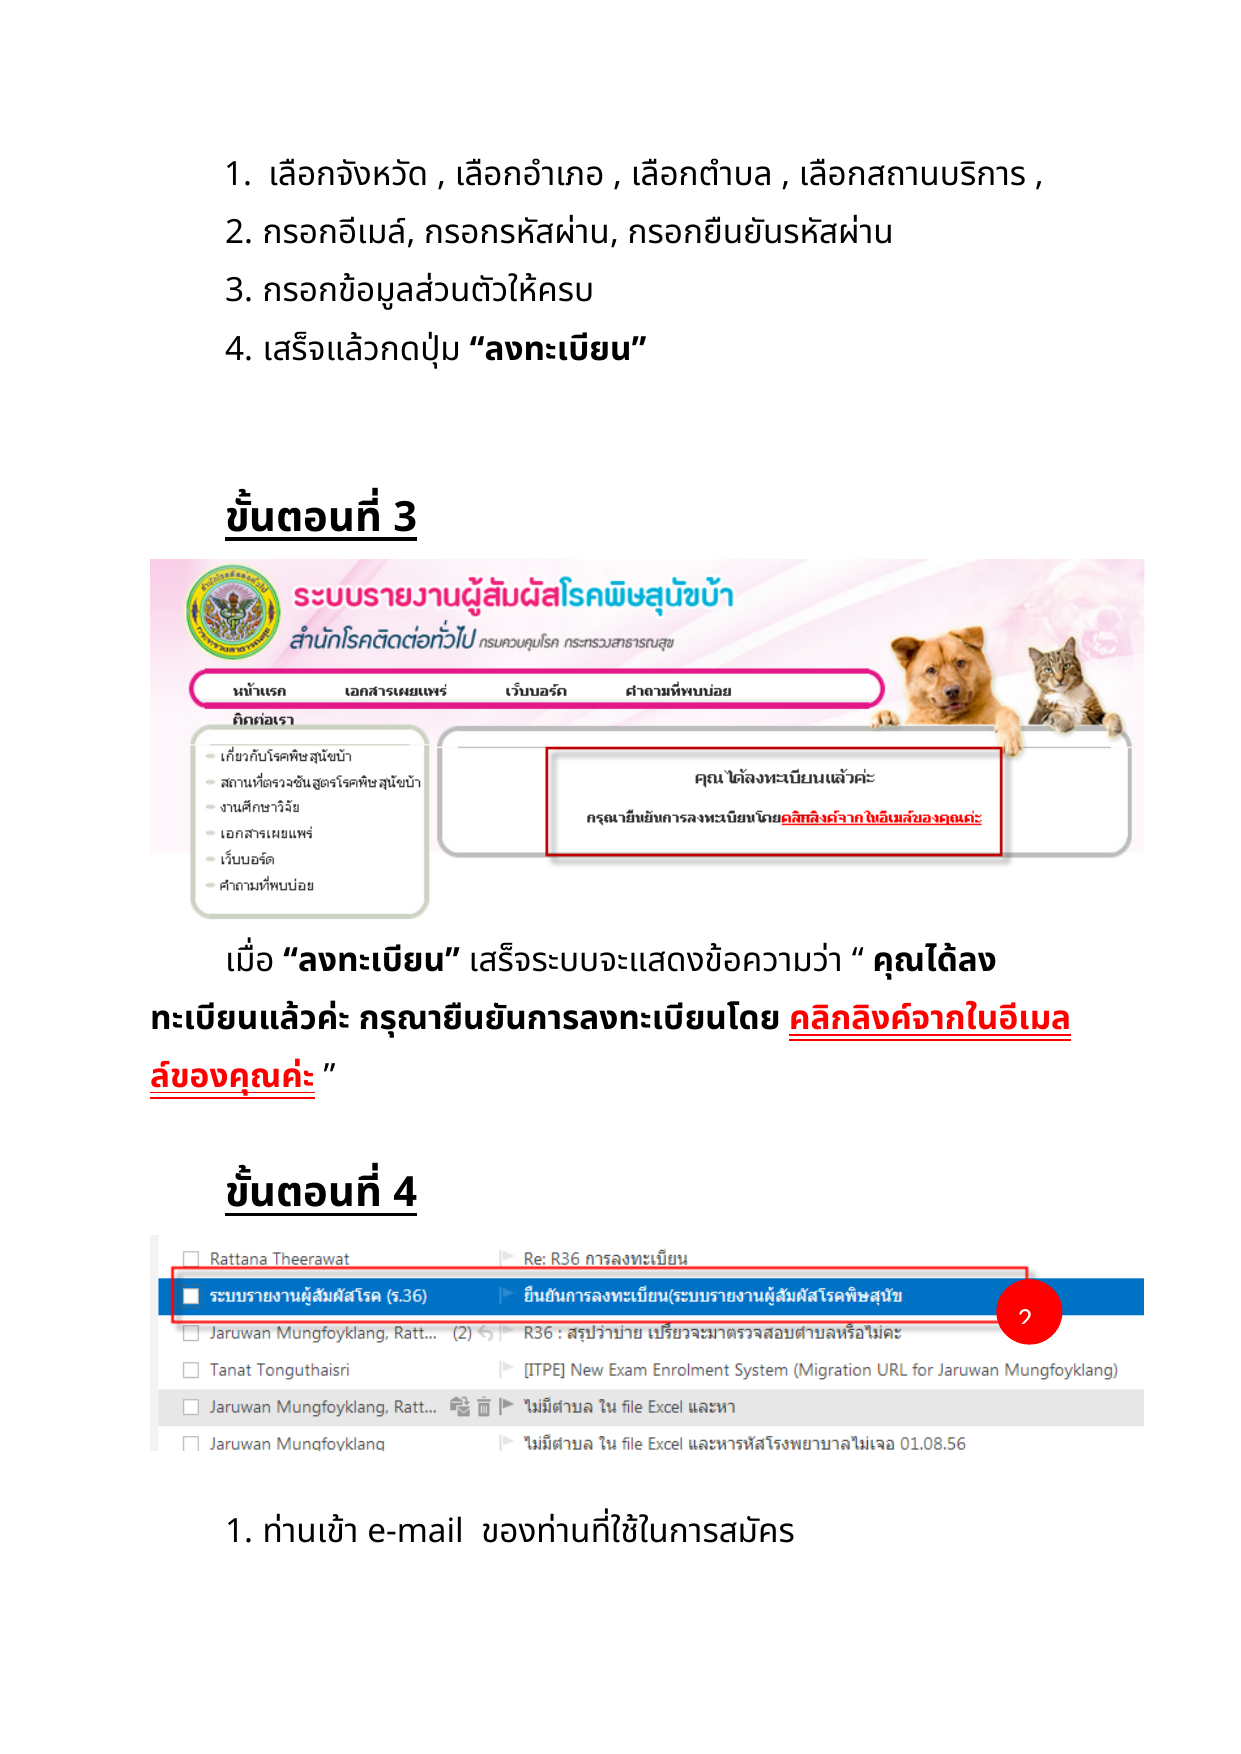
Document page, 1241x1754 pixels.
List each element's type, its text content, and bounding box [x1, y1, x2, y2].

list เลือกจังหวัด , เลือกอำเภอ , เลือกตำบล , เลือกสถานบริการ , [224, 150, 1090, 201]
picture [150, 559, 1145, 932]
list เสร็จแล้วกดปุ่ม “ลงทะเบียน” [225, 324, 1090, 375]
list กรอกอีเมล์, กรอกรหัสผ่าน, กรอกยืนยันรหัสผ่าน [225, 208, 1090, 259]
text ขั้นตอนที่ 3 [150, 487, 1090, 550]
list กรอกข้อมูลส่วนตัวให้ครบ [225, 266, 1090, 317]
text เมื่อ “ลงทะเบียน” เสร็จระบบจะแสดงข้อความว่า “ คุณได้ลงทะเบียนแล้วค่ะ กรุณายืนยันการลงทะเบียนโดย คลิกลิงค์จากในอีเมลล์ของคุณค่ะ ” [150, 936, 1090, 1102]
list ท่านเข้า e-mail ของท่านที่ใช้ในการสมัคร [225, 1507, 1090, 1557]
picture [150, 1235, 1144, 1451]
text ขั้นตอนที่ 4 [150, 1162, 1090, 1225]
